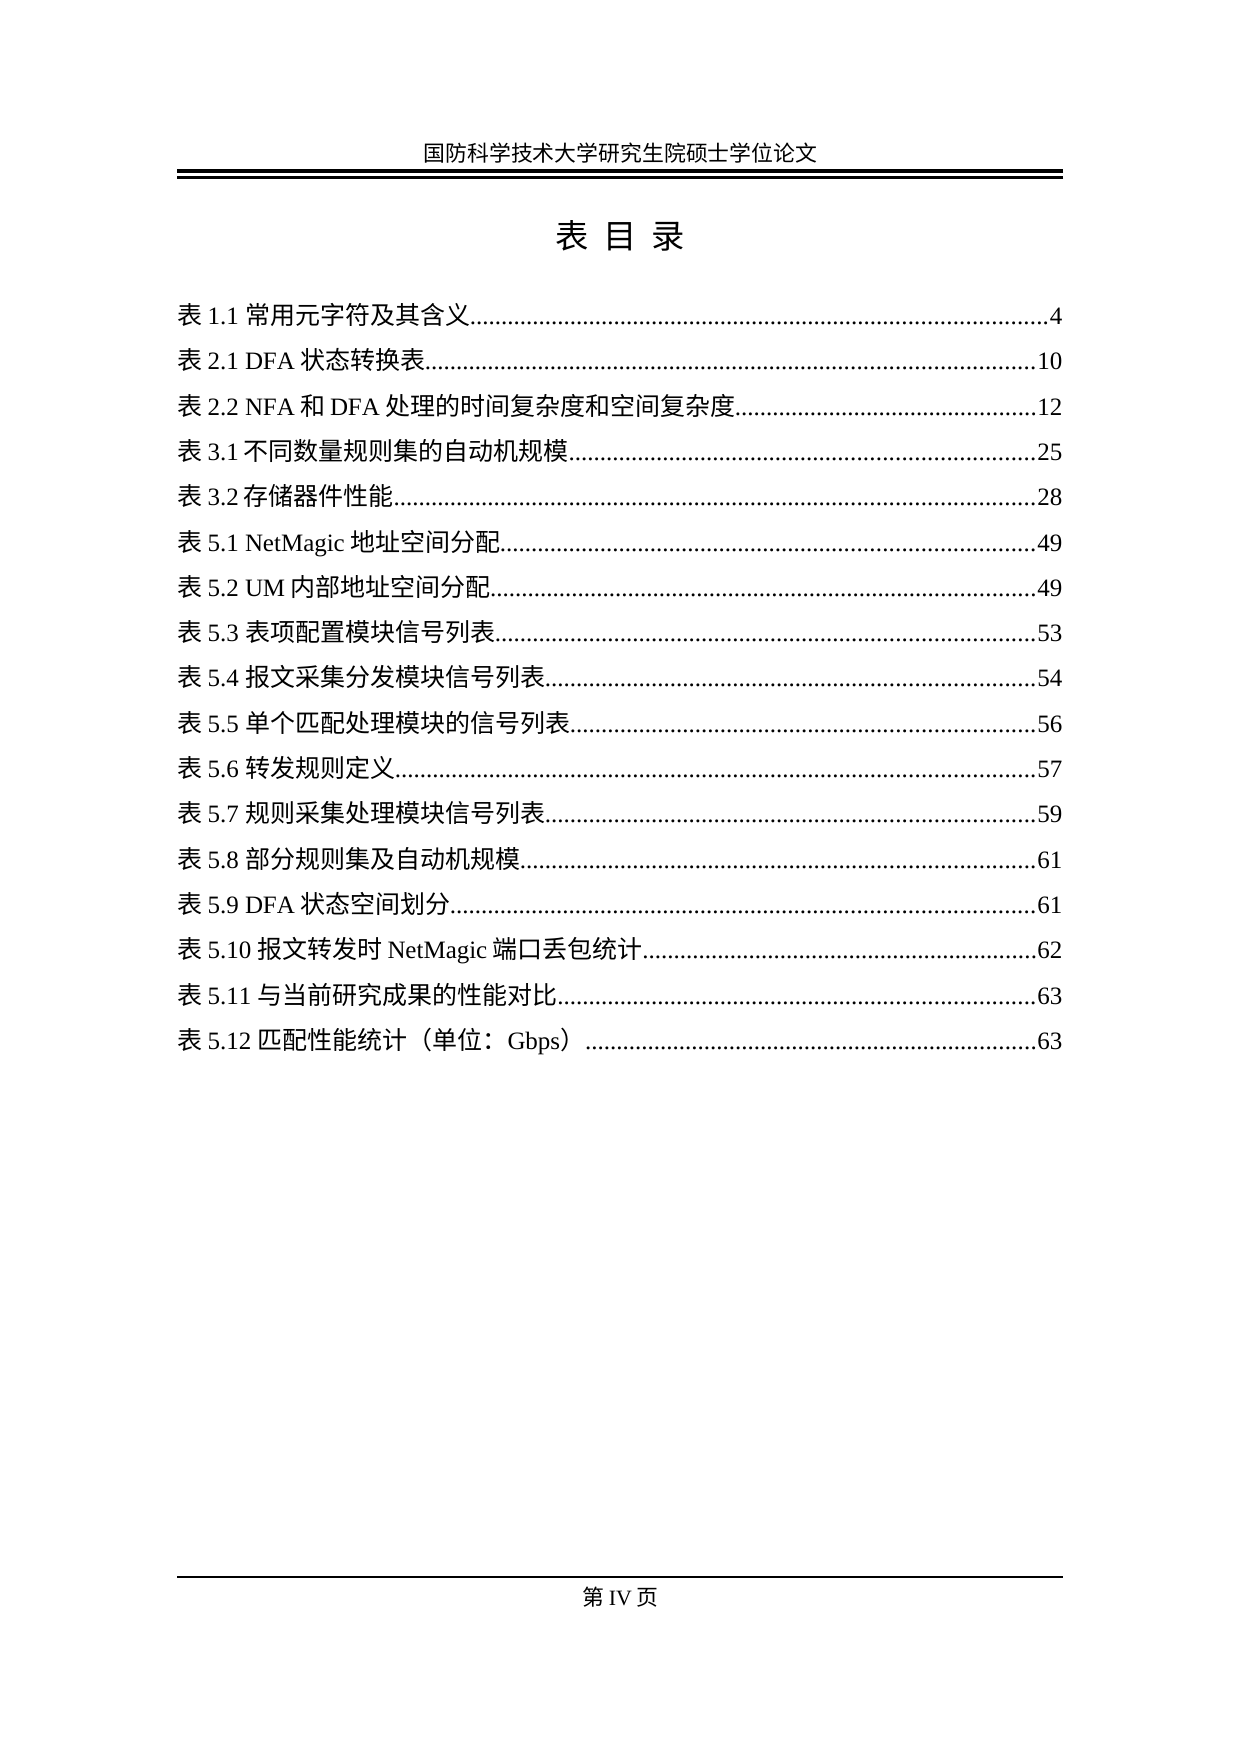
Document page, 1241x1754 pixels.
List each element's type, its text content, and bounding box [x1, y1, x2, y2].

text 表3.1不同数量规则集的自动机规模 25 [177, 431, 1063, 468]
text 表5.12 匹配性能统计（单位：Gbps） 63 [177, 1020, 1063, 1057]
text 表5.10 报文转发时NetMagic端口丢包统计 62 [177, 930, 1063, 966]
text 表5.11 与当前研究成果的性能对比 63 [177, 975, 1063, 1011]
text 表2.2 NFA和DFA处理的时间复杂度和空间复杂度 12 [177, 386, 1063, 422]
text 表 目 录 [177, 210, 1063, 258]
text 表5.1 NetMagic地址空间分配 49 [177, 522, 1063, 558]
text 表5.5 单个匹配处理模块的信号列表 56 [177, 703, 1063, 739]
text 表5.3 表项配置模块信号列表 53 [177, 613, 1063, 649]
text 表5.8 部分规则集及自动机规模 61 [177, 839, 1063, 875]
text 表5.4 报文采集分发模块信号列表 54 [177, 658, 1063, 694]
text 表5.9 DFA状态空间划分 61 [177, 884, 1063, 921]
text 表5.6 转发规则定义 57 [177, 748, 1063, 785]
text 表3.2存储器件性能 28 [177, 477, 1063, 513]
text 表2.1 DFA状态转换表 10 [177, 341, 1063, 377]
text 表5.2 UM内部地址空间分配 49 [177, 567, 1063, 603]
text 表1.1 常用元字符及其含义 4 [177, 295, 1063, 332]
text 表5.7 规则采集处理模块信号列表 59 [177, 794, 1063, 830]
